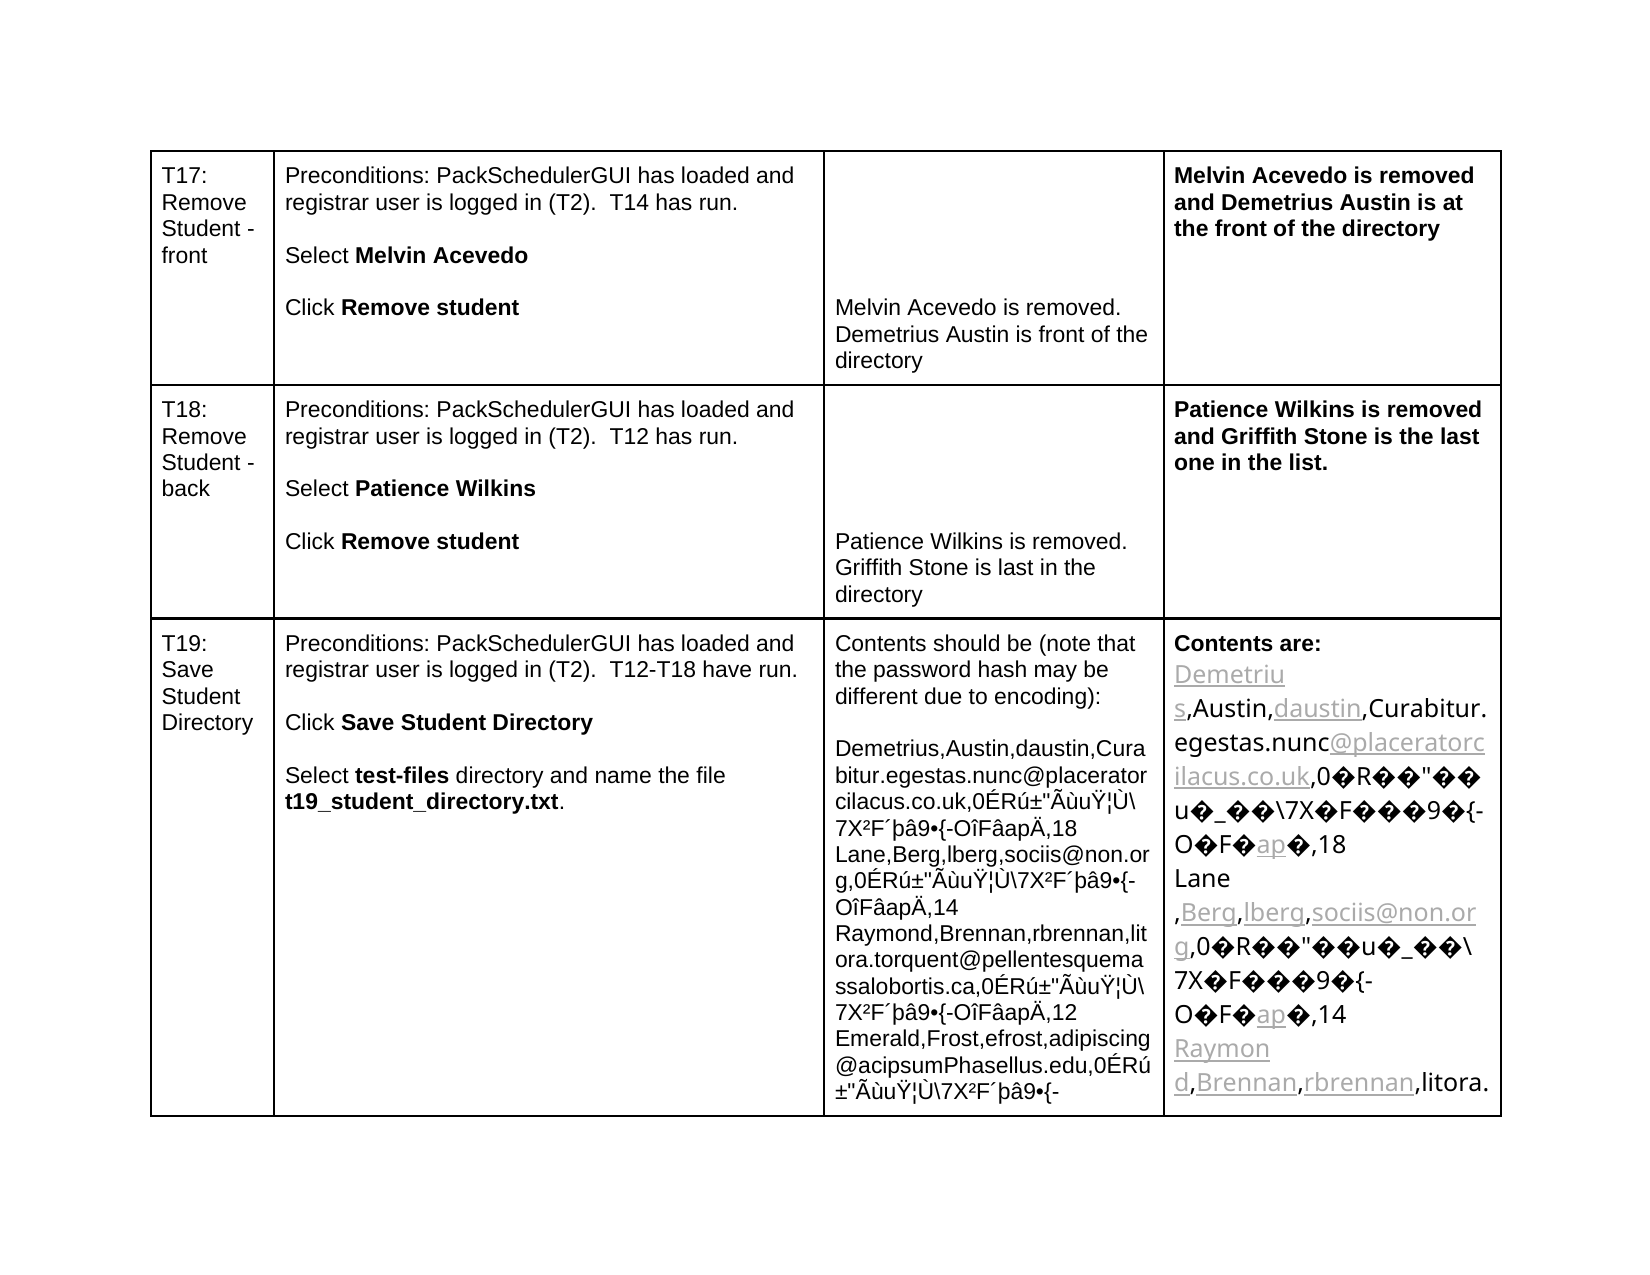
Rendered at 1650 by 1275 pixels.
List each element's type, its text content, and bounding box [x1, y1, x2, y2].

table_cell Melvin Acevedo is removed. Demetrius Austin is front of the directory [825, 152, 1163, 384]
table_cell Patience Wilkins is removed and Griffith Stone is the last one in the list. [1165, 386, 1500, 617]
table_cell T18: Remove Student - back [152, 386, 273, 617]
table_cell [1165, 620, 1500, 1115]
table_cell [275, 620, 823, 1115]
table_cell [152, 620, 273, 1115]
table_cell Melvin Acevedo is removed and Demetrius Austin is at the front of the directory [1165, 152, 1500, 384]
table_cell Patience Wilkins is removed. Griffith Stone is last in the directory [825, 386, 1163, 617]
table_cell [825, 620, 1163, 1115]
table_cell Preconditions: PackSchedulerGUI has loaded and registrar user is logged in (T2). T14 has run. Select Melvin Acevedo Click Remove student [275, 152, 823, 384]
table_cell Preconditions: PackSchedulerGUI has loaded and registrar user is logged in (T2). T12 has run. Select Patience Wilkins Click Remove student [275, 386, 823, 617]
table_cell T17: Remove Student - front [152, 152, 273, 384]
